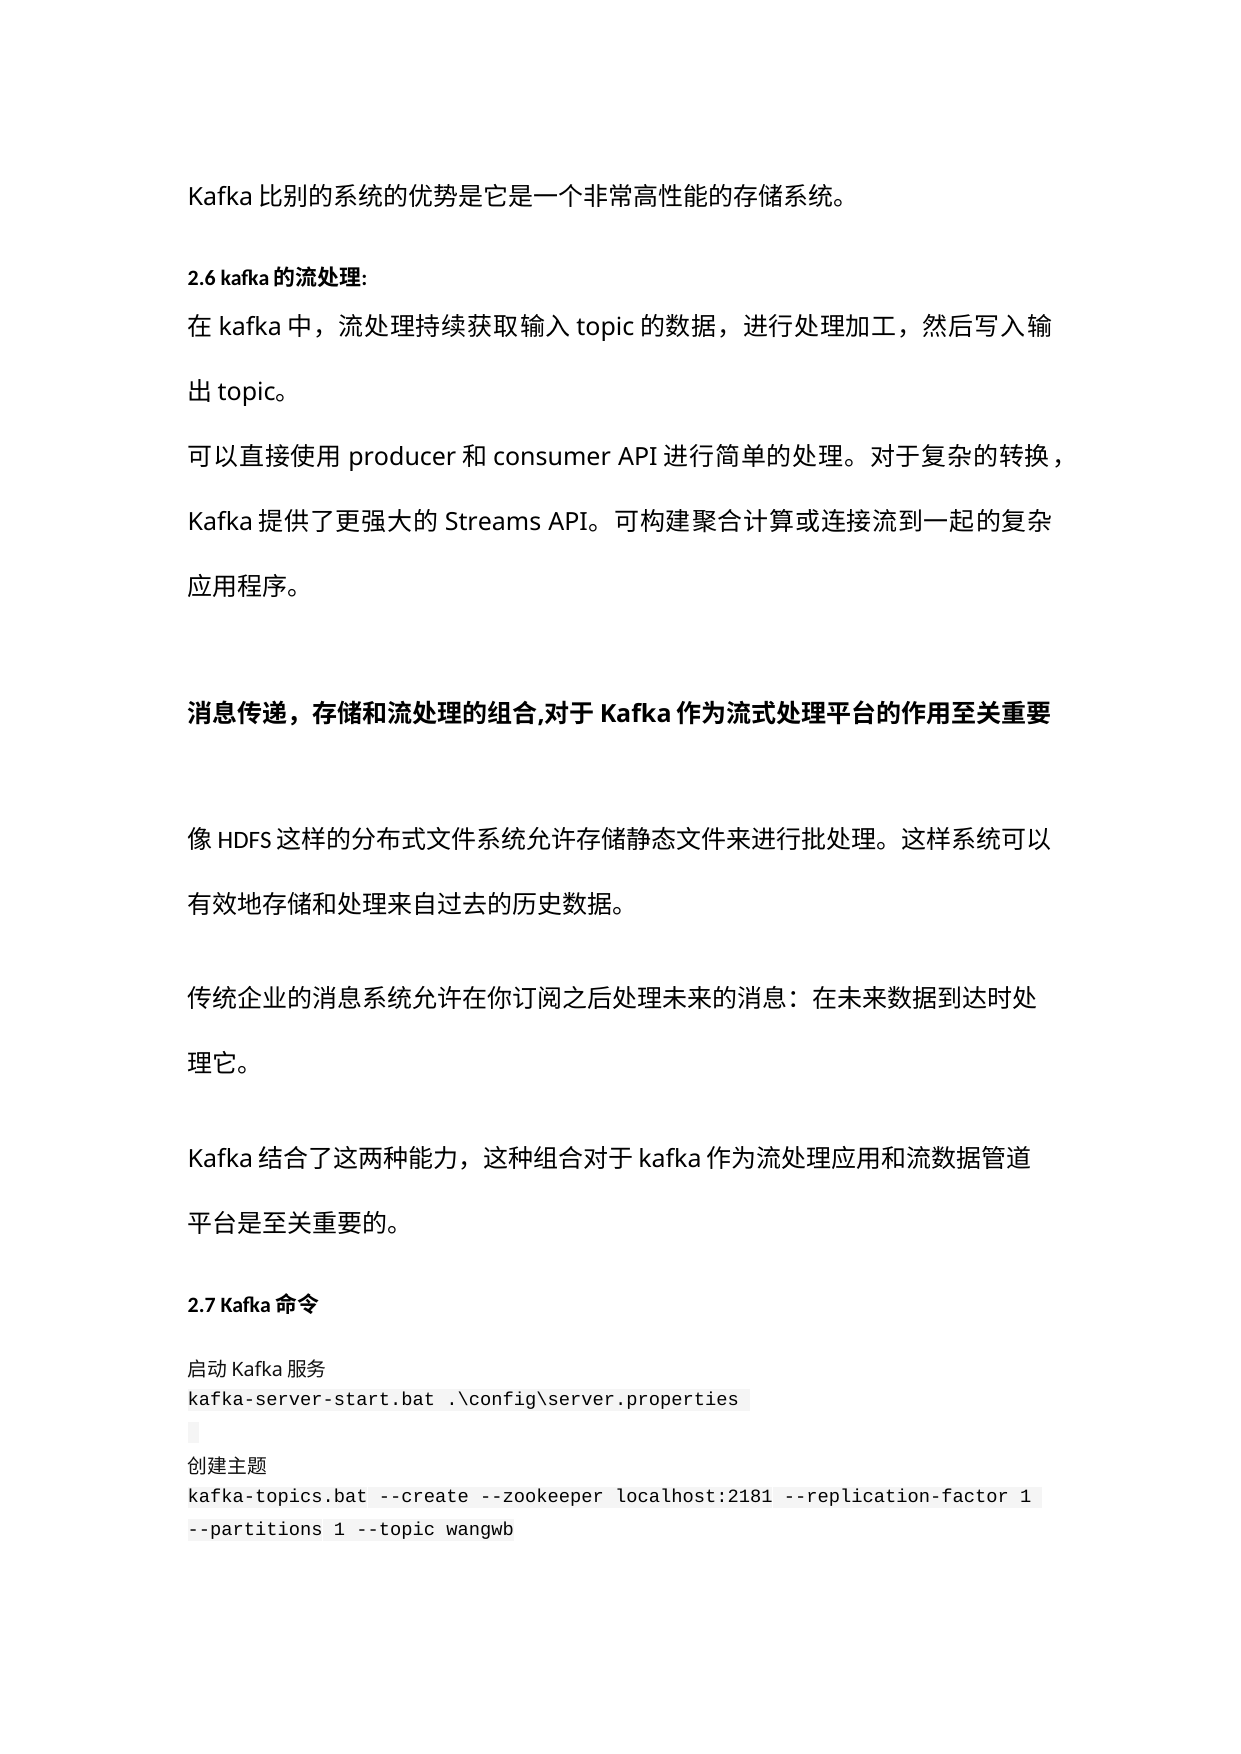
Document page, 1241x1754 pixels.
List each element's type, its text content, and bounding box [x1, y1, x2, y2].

text 像HDFS这样的分布式文件系统允许存储静态文件来进行批处理。这样系统可以有效地存储和处理来自过去的历史数据。 [187, 805, 1053, 935]
text Kafka结合了这两种能力，这种组合对于kafka作为流处理应用和流数据管道平台是至关重要的。 [187, 1124, 1053, 1286]
text 传统企业的消息系统允许在你订阅之后处理未来的消息：在未来数据到达时处理它。 [187, 964, 1053, 1094]
text Kafka比别的系统的优势是它是一个非常高性能的存储系统。 [187, 162, 1053, 259]
text 启动Kafka服务 [187, 1351, 1053, 1384]
text 创建主题 [187, 1449, 1053, 1481]
text 消息传递，存储和流处理的组合,对于Kafka作为流式处理平台的作用至关重要 [187, 679, 1053, 776]
text kafka-topics.bat --create --zookeeper localhost:2181 --replication-factor 1 --partitions 1 --topic wangwb [187, 1481, 1053, 1546]
text 2.6 kafka的流处理: 在kafka中，流处理持续获取输入topic的数据，进行处理加工，然后写入输出topic。 可以直接使用producer和consumer API进行简单的处理。对于复杂的转换，Kafka提供了更强大的Streams API。可构建聚合计算或连接流到一起的复杂应用程序。 [187, 259, 1053, 649]
text 2.7 Kafka命令 [187, 1286, 1053, 1319]
text kafka-server-start.bat .\config\server.properties [187, 1384, 1053, 1416]
